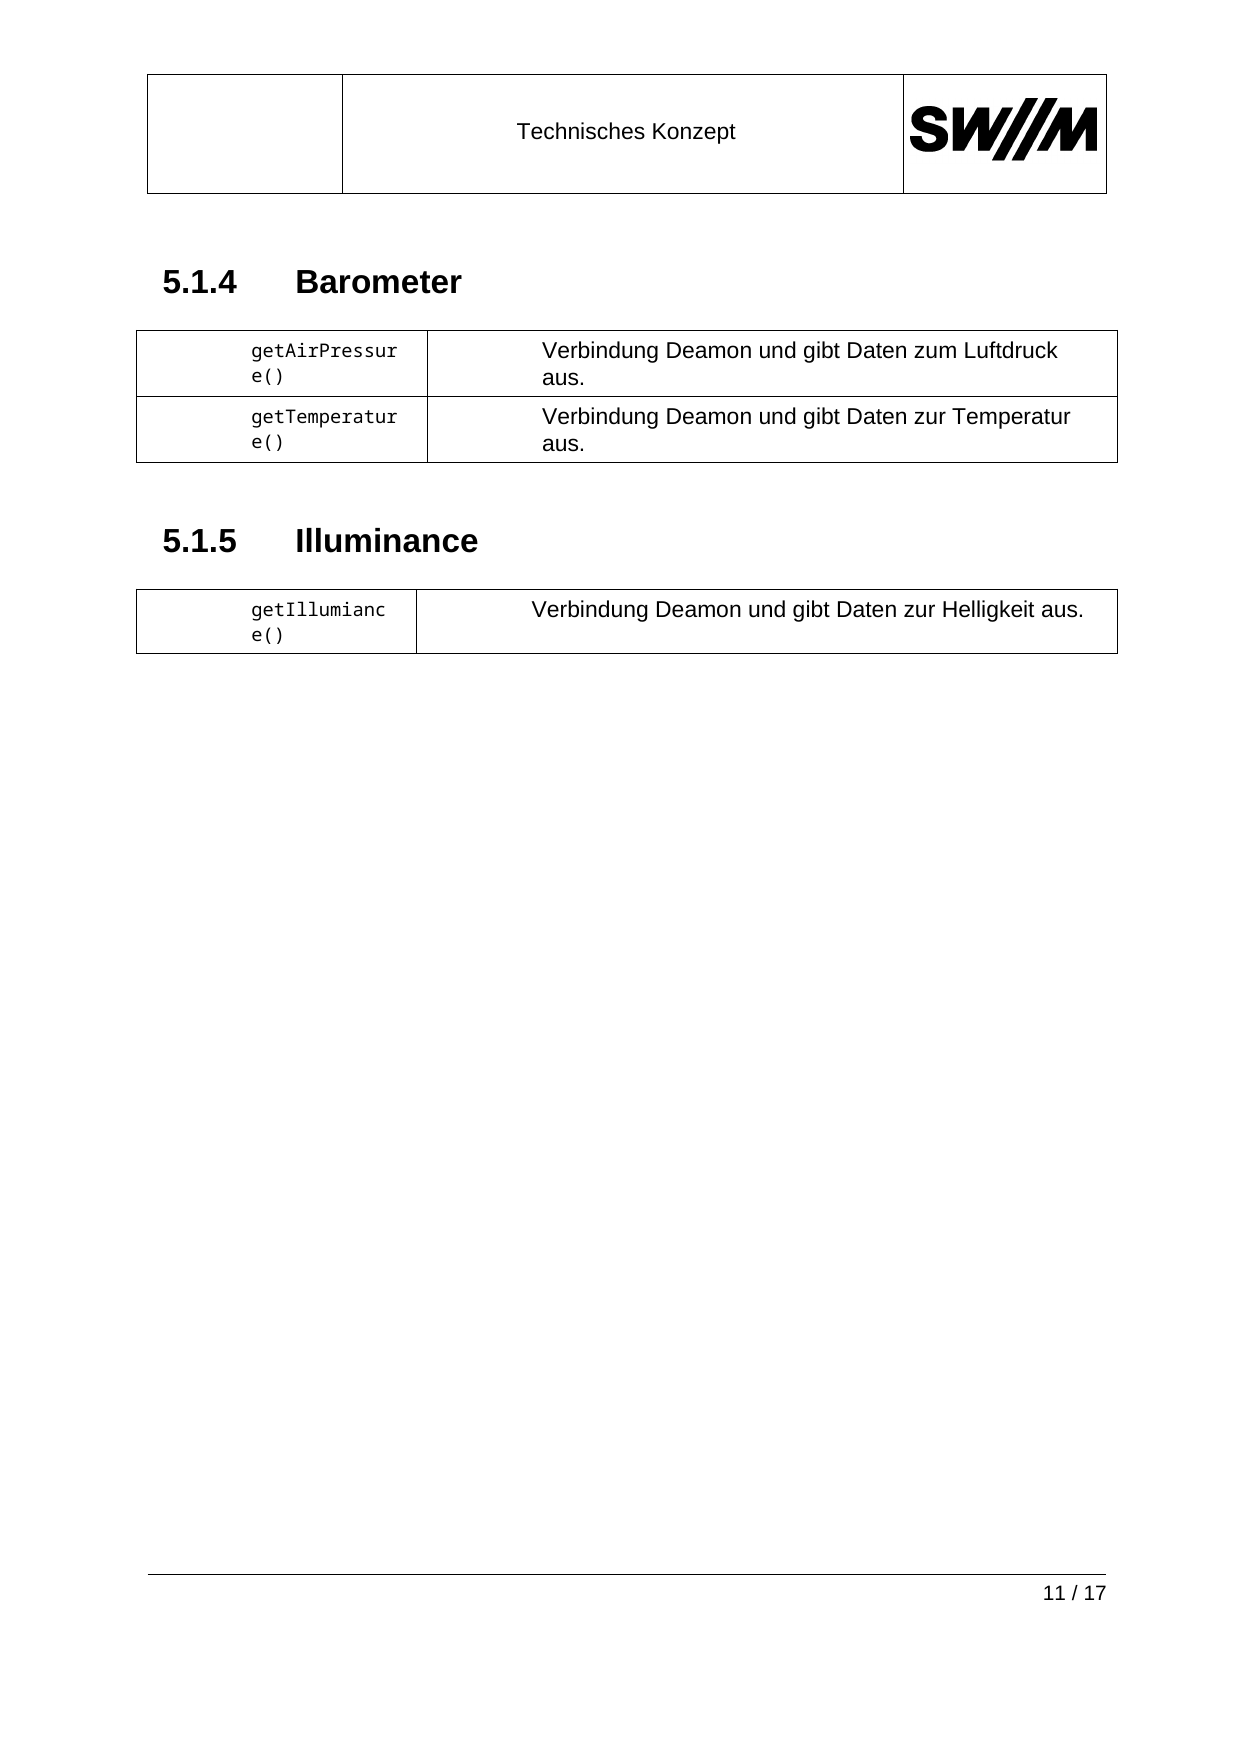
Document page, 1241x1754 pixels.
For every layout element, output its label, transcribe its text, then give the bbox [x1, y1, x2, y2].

table_header Verbindung Deamon und gibt Daten zur Helligkeit aus. [417, 590, 1117, 653]
table_cell getTemperature() [137, 397, 427, 462]
table_header getIllumiance() [137, 590, 416, 653]
table_header Verbindung Deamon und gibt Daten zum Luftdruck aus. [428, 331, 1117, 396]
table_cell Verbindung Deamon und gibt Daten zur Temperatur aus. [428, 397, 1117, 462]
subtitle Barometer [162, 262, 1106, 301]
subtitle Illuminance [162, 521, 1106, 559]
table_header getAirPressure() [137, 331, 427, 396]
picture [910, 98, 1103, 164]
